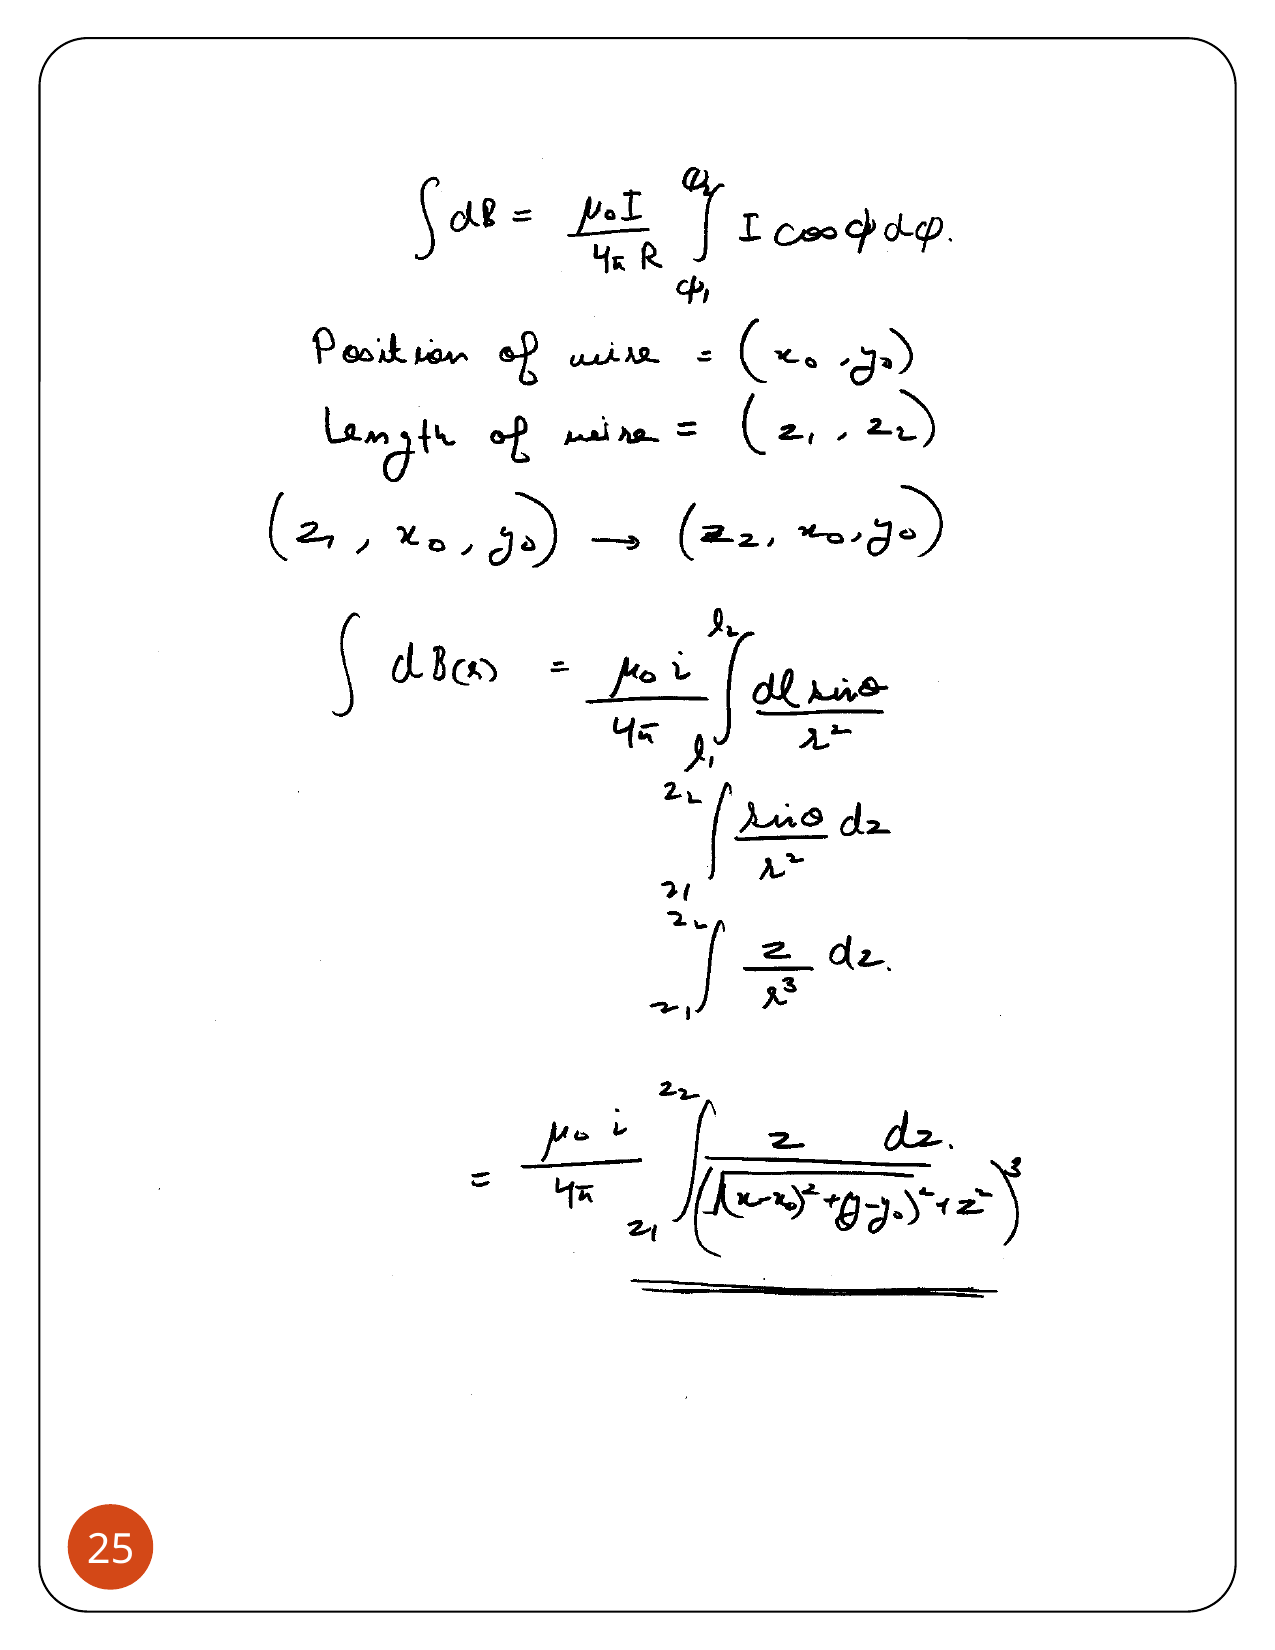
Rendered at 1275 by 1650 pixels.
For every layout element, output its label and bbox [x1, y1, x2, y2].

picture [150, 150, 1042, 1411]
